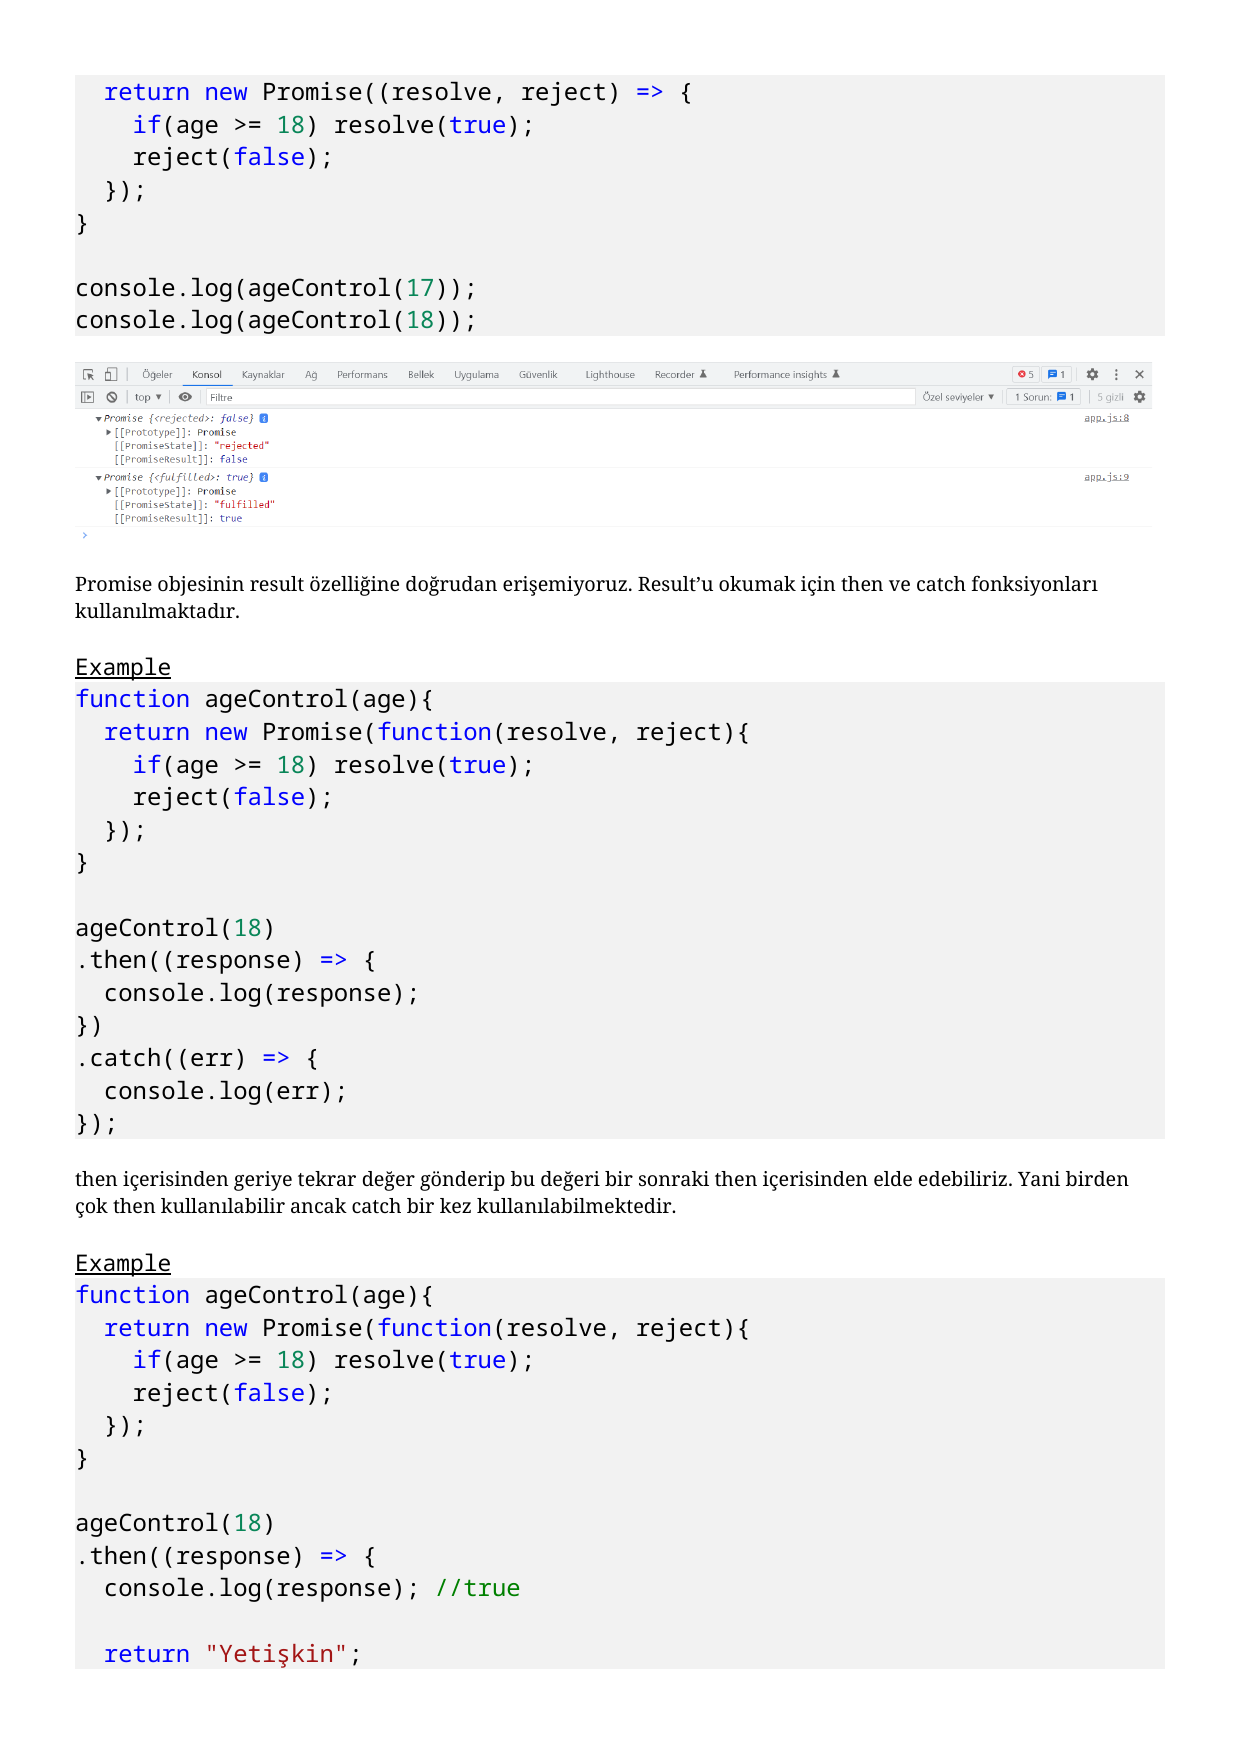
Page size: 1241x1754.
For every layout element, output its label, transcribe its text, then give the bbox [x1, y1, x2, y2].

text if(age >= 18) resolve(true); [75, 108, 1165, 140]
text Promise objesinin result özelliğine doğrudan erişemiyoruz. Result’u okumak için then ve catch fonksiyonları kullanılmaktadır. [75, 570, 1165, 624]
text if(age >= 18) resolve(true); [75, 747, 1165, 780]
text function ageControl(age){ [75, 682, 1165, 715]
text reject(false); [75, 1376, 1165, 1408]
text Example [75, 651, 1165, 682]
text reject(false); [75, 780, 1165, 813]
text reject(false); [75, 140, 1165, 173]
text return new Promise(function(resolve, reject){ [75, 1310, 1165, 1343]
text }); [75, 813, 1165, 845]
text return "Yetişkin"; [75, 1636, 1165, 1669]
text }) [75, 1008, 1165, 1041]
text function ageControl(age){ [75, 1278, 1165, 1310]
text console.log(response); //true [75, 1571, 1165, 1604]
text ageControl(18) [75, 1506, 1165, 1539]
text } [75, 205, 1165, 238]
text ageControl(18) [75, 910, 1165, 943]
text return new Promise(function(resolve, reject){ [75, 715, 1165, 747]
text .then((response) => { [75, 943, 1165, 976]
text }); [75, 1408, 1165, 1441]
text }); [75, 1106, 1165, 1139]
text then içerisinden geriye tekrar değer gönderip bu değeri bir sonraki then içerisinden elde edebiliriz. Yani birden çok then kullanılabilir ancak catch bir kez kullanılabilmektedir. [75, 1166, 1165, 1219]
text return new Promise((resolve, reject) => { [75, 75, 1165, 108]
text } [75, 845, 1165, 878]
text if(age >= 18) resolve(true); [75, 1343, 1165, 1376]
text } [75, 1441, 1165, 1473]
text Example [75, 1247, 1165, 1278]
text console.log(response); [75, 976, 1165, 1008]
text console.log(ageControl(18)); [75, 303, 1165, 336]
text }); [75, 173, 1165, 205]
text console.log(err); [75, 1073, 1165, 1106]
text .then((response) => { [75, 1539, 1165, 1571]
text .catch((err) => { [75, 1041, 1165, 1073]
text console.log(ageControl(17)); [75, 271, 1165, 303]
